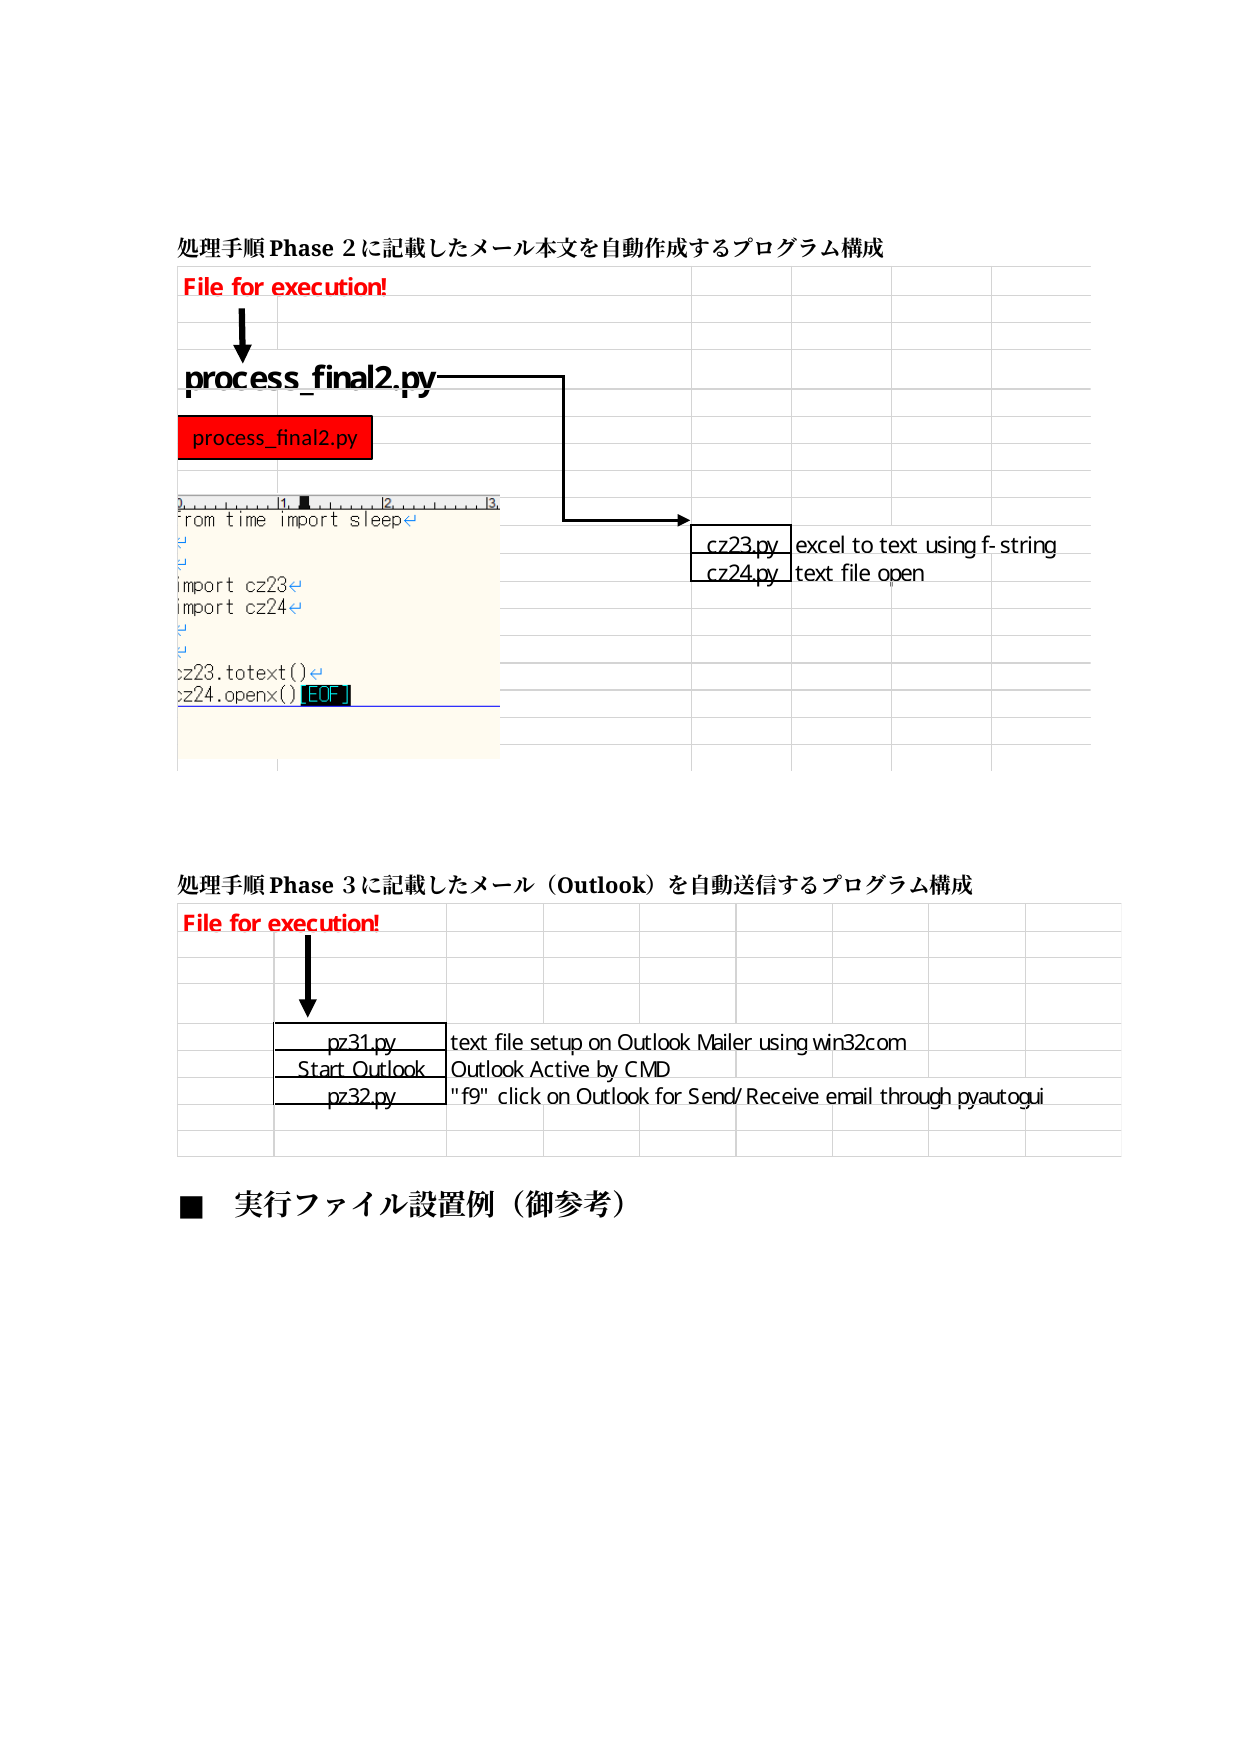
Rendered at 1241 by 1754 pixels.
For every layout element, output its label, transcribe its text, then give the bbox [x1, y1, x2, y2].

text 処理手順Phase２に記載したメール本文を自動作成するプログラム構成 [177, 228, 1122, 266]
text ■ 実行ファイル設置例（御参考） [177, 1166, 1181, 1241]
text 処理手順Phase３に記載したメール（Outlook）を自動送信するプログラム構成 [177, 866, 1122, 903]
